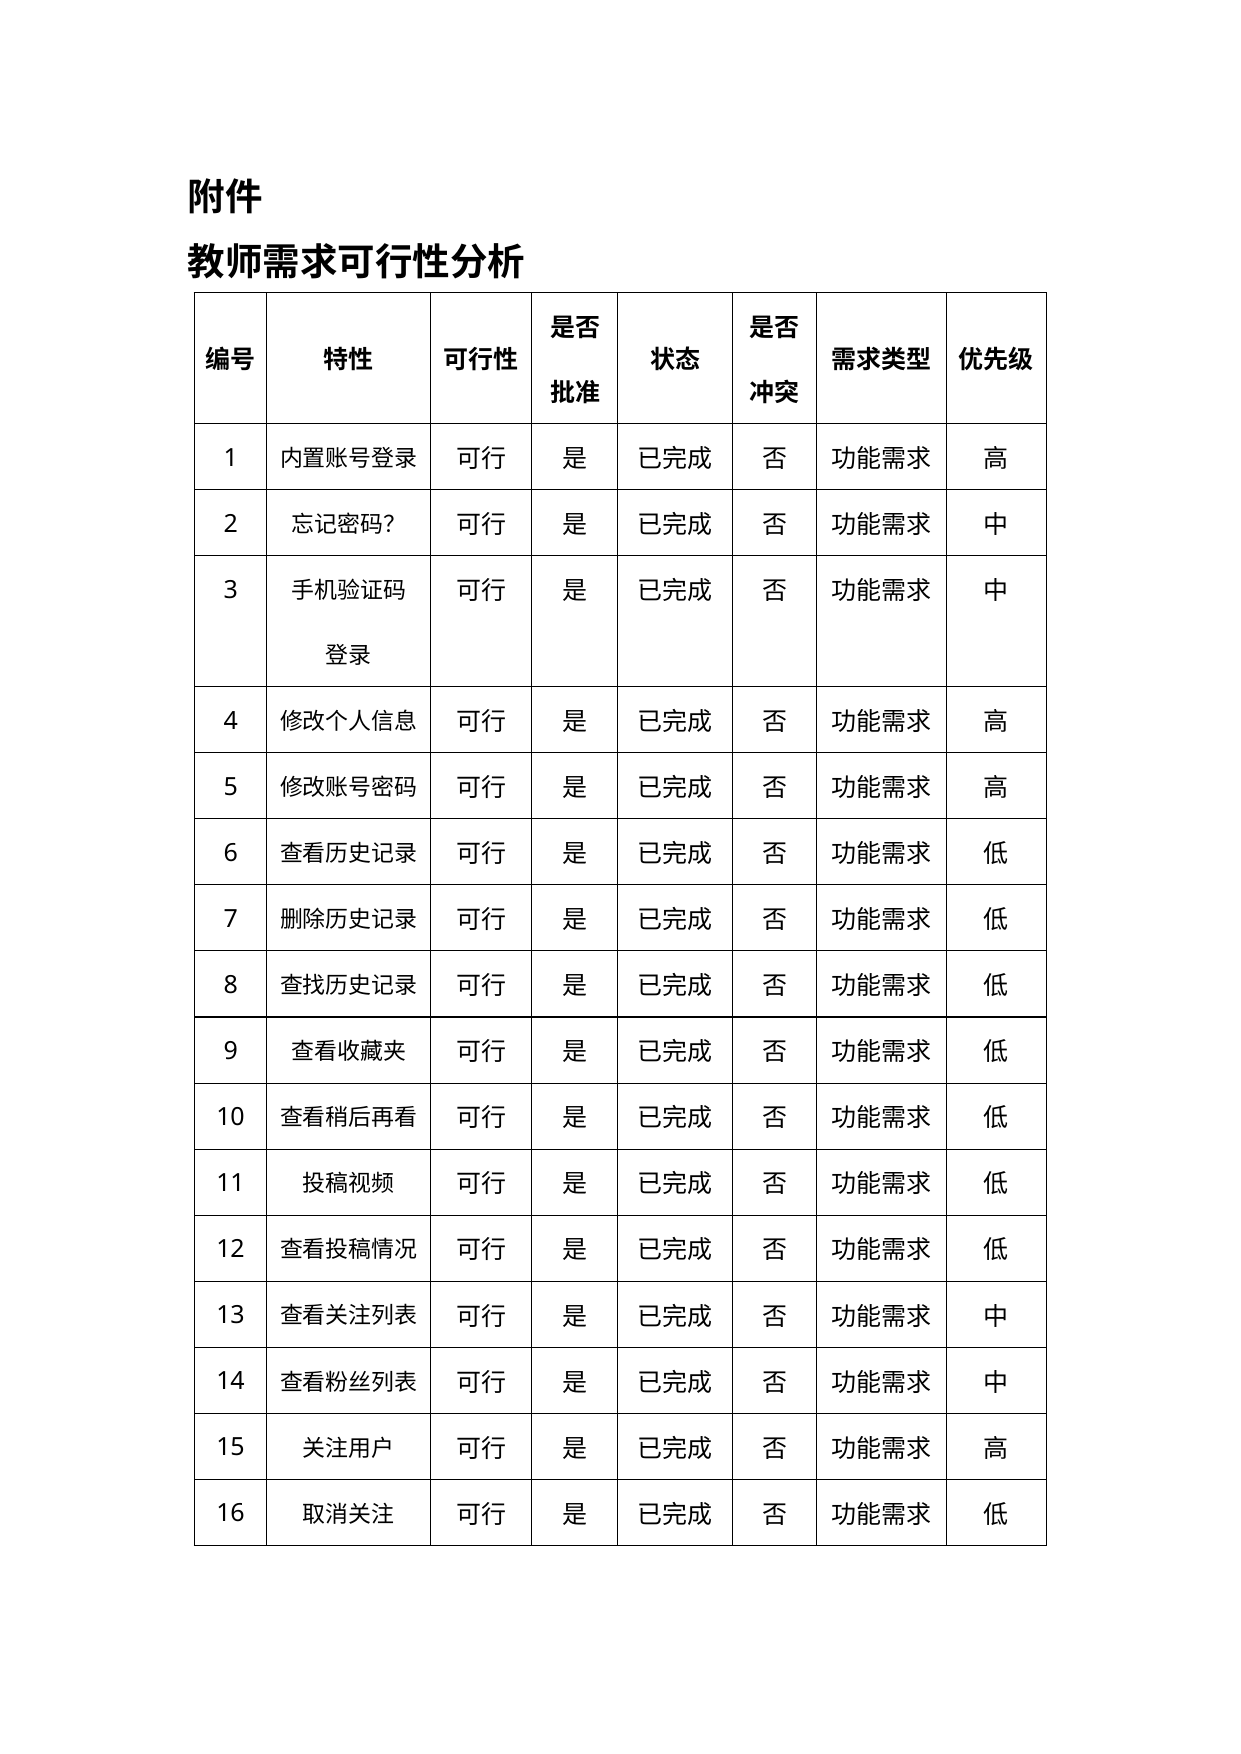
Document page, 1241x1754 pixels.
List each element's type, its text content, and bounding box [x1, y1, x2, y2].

table_cell 已完成 [618, 490, 732, 555]
table_cell 中 [947, 1348, 1046, 1413]
table_cell 已完成 [618, 753, 732, 818]
table_cell 否 [733, 1084, 816, 1148]
table_cell 功能需求 [817, 490, 946, 555]
table_cell 否 [733, 1348, 816, 1413]
table_cell 功能需求 [817, 1414, 946, 1479]
table_cell 功能需求 [817, 1282, 946, 1347]
table_header 是否批准 [532, 293, 617, 423]
table_cell 查看收藏夹 [267, 1018, 430, 1082]
table_cell 功能需求 [817, 556, 946, 686]
table_cell 1 [195, 424, 266, 489]
table_cell 已完成 [618, 1150, 732, 1214]
table_cell 修改账号密码 [267, 753, 430, 818]
table_cell 可行 [431, 1216, 531, 1281]
table_cell 8 [195, 951, 266, 1016]
table_cell 否 [733, 1414, 816, 1479]
table_cell 可行 [431, 1414, 531, 1479]
table_cell 否 [733, 753, 816, 818]
table_cell 2 [195, 490, 266, 555]
table_cell 可行 [431, 1282, 531, 1347]
table_cell 否 [733, 885, 816, 950]
table_cell 14 [195, 1348, 266, 1413]
table_cell 查看稍后再看 [267, 1084, 430, 1148]
table_cell 是 [532, 1018, 617, 1082]
table_cell 忘记密码？ [267, 490, 430, 555]
table_cell 低 [947, 1084, 1046, 1148]
table_cell 已完成 [618, 556, 732, 686]
table_cell 已完成 [618, 951, 732, 1016]
table_header 优先级 [947, 293, 1046, 423]
table_cell 可行 [431, 1150, 531, 1214]
table_cell 功能需求 [817, 1018, 946, 1082]
table_cell 是 [532, 490, 617, 555]
table_cell 高 [947, 1414, 1046, 1479]
table_cell 可行 [431, 490, 531, 555]
table_cell 3 [195, 556, 266, 686]
table_cell 功能需求 [817, 1216, 946, 1281]
table_cell 已完成 [618, 1414, 732, 1479]
table_cell 否 [733, 1150, 816, 1214]
table_cell 是 [532, 951, 617, 1016]
table_cell 是 [532, 753, 617, 818]
table_cell 功能需求 [817, 819, 946, 884]
table_cell 12 [195, 1216, 266, 1281]
table_cell 可行 [431, 753, 531, 818]
table_cell 手机验证码 登录 [267, 556, 430, 686]
table_cell 否 [733, 1282, 816, 1347]
table_cell 取消关注 [267, 1480, 430, 1545]
table_cell 功能需求 [817, 753, 946, 818]
table_header 编号 [195, 293, 266, 423]
table_cell 功能需求 [817, 424, 946, 489]
table_cell 否 [733, 687, 816, 752]
table_cell 是 [532, 1282, 617, 1347]
text 附件 [187, 162, 1053, 227]
table_cell 11 [195, 1150, 266, 1214]
table_cell 是 [532, 687, 617, 752]
table_cell 6 [195, 819, 266, 884]
table_cell 是 [532, 424, 617, 489]
table_cell 查看投稿情况 [267, 1216, 430, 1281]
table_cell 可行 [431, 951, 531, 1016]
table_cell 可行 [431, 885, 531, 950]
table_cell 投稿视频 [267, 1150, 430, 1214]
table_cell 内置账号登录 [267, 424, 430, 489]
table_cell 可行 [431, 556, 531, 686]
table_cell 13 [195, 1282, 266, 1347]
table_cell 已完成 [618, 1282, 732, 1347]
table_cell 否 [733, 1480, 816, 1545]
table_header 特性 [267, 293, 430, 423]
table_cell 功能需求 [817, 951, 946, 1016]
table_cell 已完成 [618, 1348, 732, 1413]
table_cell 否 [733, 1216, 816, 1281]
table_cell 可行 [431, 1018, 531, 1082]
table_cell 功能需求 [817, 1480, 946, 1545]
table_header 状态 [618, 293, 732, 423]
table_cell 中 [947, 1282, 1046, 1347]
table_cell 查看关注列表 [267, 1282, 430, 1347]
table_cell 已完成 [618, 424, 732, 489]
table_cell 10 [195, 1084, 266, 1148]
table_cell 可行 [431, 424, 531, 489]
table_header 需求类型 [817, 293, 946, 423]
table_cell 否 [733, 1018, 816, 1082]
table_cell 低 [947, 885, 1046, 950]
table_cell 已完成 [618, 1018, 732, 1082]
table_cell 可行 [431, 687, 531, 752]
table_cell 16 [195, 1480, 266, 1545]
table_cell 4 [195, 687, 266, 752]
table_cell 已完成 [618, 1216, 732, 1281]
table_cell 功能需求 [817, 885, 946, 950]
table_cell 可行 [431, 819, 531, 884]
table_cell 高 [947, 753, 1046, 818]
table_cell 是 [532, 1348, 617, 1413]
table_cell 是 [532, 1150, 617, 1214]
table_cell 5 [195, 753, 266, 818]
table_cell 可行 [431, 1084, 531, 1148]
table_cell 查看历史记录 [267, 819, 430, 884]
table_cell 已完成 [618, 885, 732, 950]
table_cell 已完成 [618, 819, 732, 884]
table_cell 关注用户 [267, 1414, 430, 1479]
table_cell 已完成 [618, 1480, 732, 1545]
table_cell 高 [947, 687, 1046, 752]
table_cell 修改个人信息 [267, 687, 430, 752]
table_cell 已完成 [618, 1084, 732, 1148]
table_cell 查看粉丝列表 [267, 1348, 430, 1413]
table_cell 删除历史记录 [267, 885, 430, 950]
table_cell 否 [733, 819, 816, 884]
table_cell 功能需求 [817, 1150, 946, 1214]
table_cell 7 [195, 885, 266, 950]
table_cell 低 [947, 1216, 1046, 1281]
table_cell 已完成 [618, 687, 732, 752]
table_cell 否 [733, 424, 816, 489]
table_cell 低 [947, 951, 1046, 1016]
list 教师需求可行性分析 [187, 227, 1053, 292]
table_cell 否 [733, 556, 816, 686]
table_cell 高 [947, 424, 1046, 489]
table_cell 是 [532, 1084, 617, 1148]
table_cell 功能需求 [817, 687, 946, 752]
table_cell 15 [195, 1414, 266, 1479]
table_cell 低 [947, 1480, 1046, 1545]
table_cell 查找历史记录 [267, 951, 430, 1016]
table_cell 是 [532, 1480, 617, 1545]
table_cell 是 [532, 556, 617, 686]
table_cell 中 [947, 556, 1046, 686]
table_cell 可行 [431, 1348, 531, 1413]
table_cell 功能需求 [817, 1084, 946, 1148]
table_cell 是 [532, 1414, 617, 1479]
table_cell 低 [947, 819, 1046, 884]
table_cell 低 [947, 1018, 1046, 1082]
table_cell 功能需求 [817, 1348, 946, 1413]
table_cell 是 [532, 885, 617, 950]
table_cell 否 [733, 490, 816, 555]
table_header 可行性 [431, 293, 531, 423]
table_cell 否 [733, 951, 816, 1016]
table_header 是否冲突 [733, 293, 816, 423]
table_cell 9 [195, 1018, 266, 1082]
table_cell 中 [947, 490, 1046, 555]
table_cell 是 [532, 1216, 617, 1281]
table_cell 低 [947, 1150, 1046, 1214]
table_cell 可行 [431, 1480, 531, 1545]
table_cell 是 [532, 819, 617, 884]
